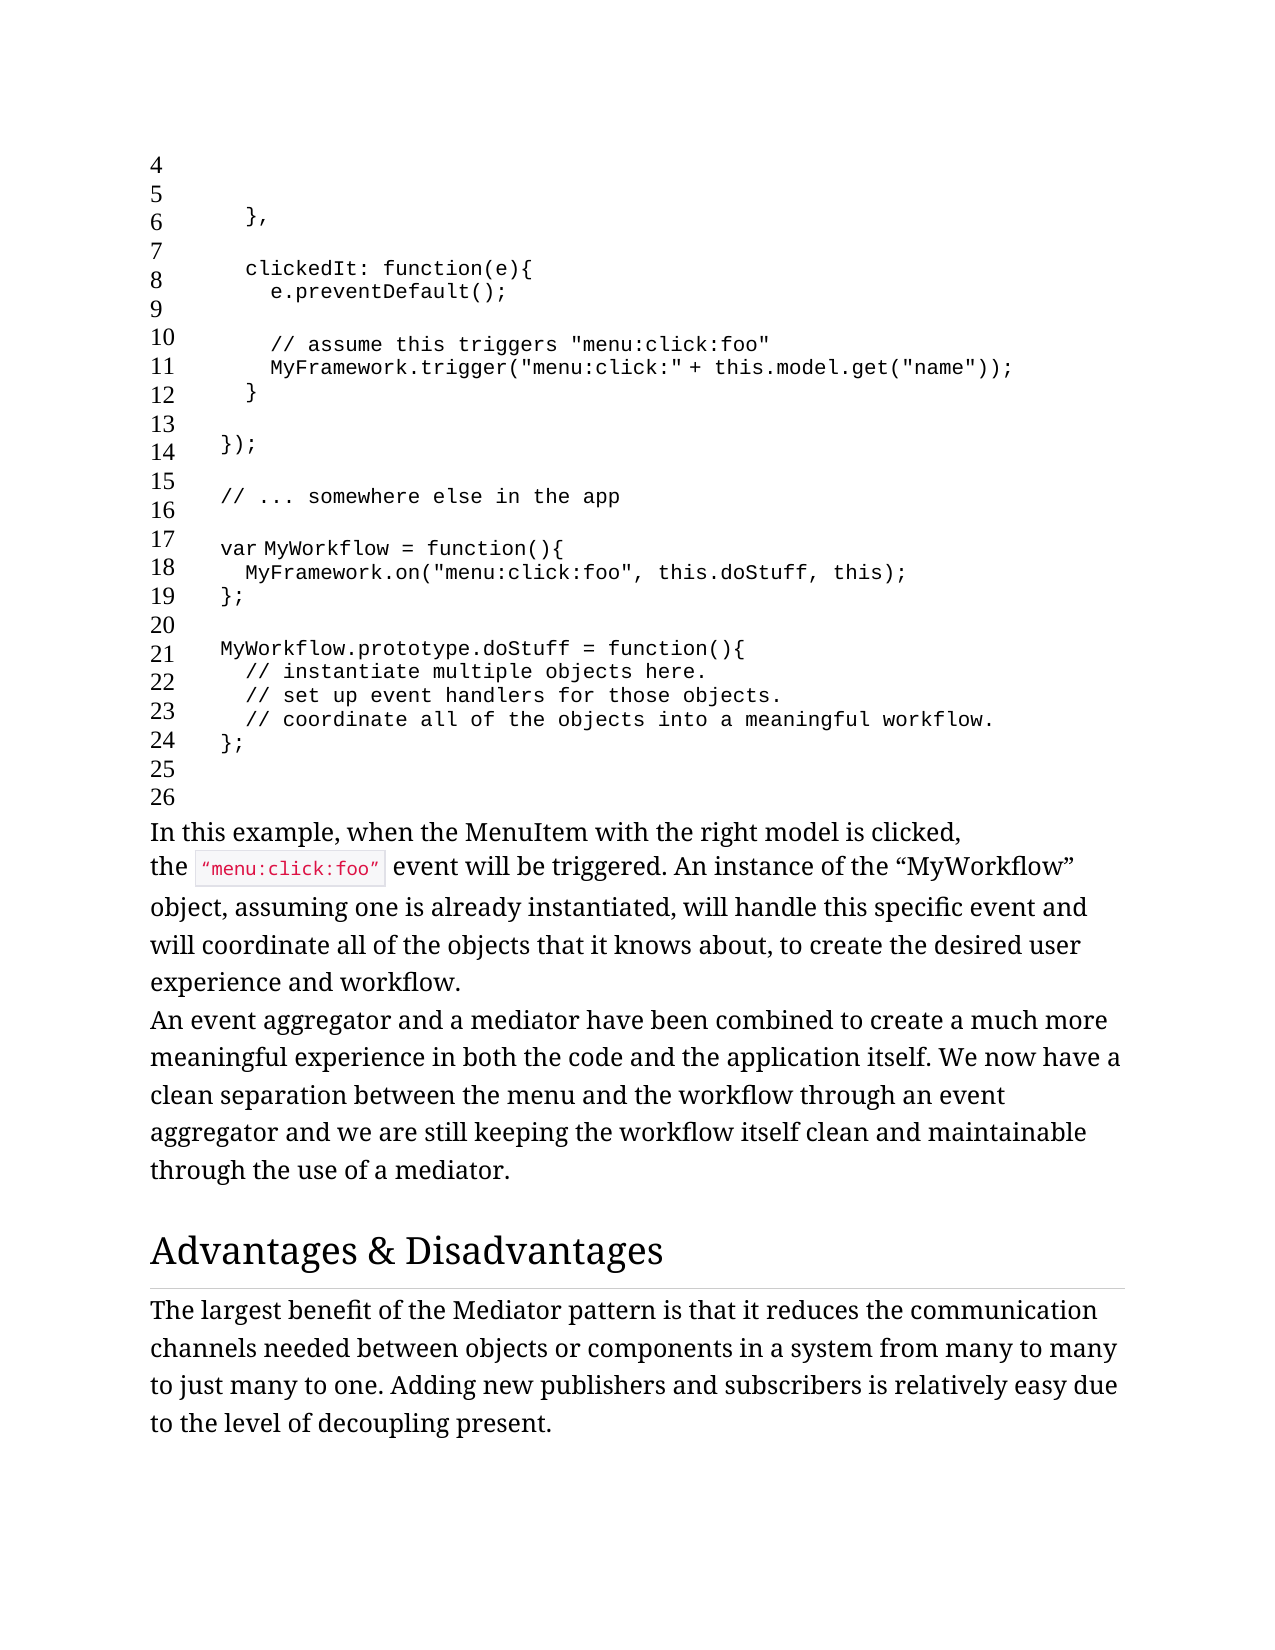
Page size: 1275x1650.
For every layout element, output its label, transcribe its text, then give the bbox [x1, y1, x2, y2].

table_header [150, 150, 220, 811]
text In this example, when the MenuItem with the right model is clicked, the “menu:click:foo” event will be triggered. An instance of the “MyWorkflow” object, assuming one is already instantiated, will handle this specific event and will coordinate all of the objects that it knows about, to create the desired user experience and workflow. [150, 811, 1125, 999]
text The largest benefit of the Mediator pattern is that it reduces the communication channels needed between objects or components in a system from many to many to just many to one. Adding new publishers and subscribers is relatively easy due to the level of decoupling present. [150, 1289, 1125, 1439]
text Advantages & Disadvantages [150, 1224, 1125, 1288]
text An event aggregator and a mediator have been combined to create a much more meaningful experience in both the code and the application itself. We now have a clean separation between the menu and the workflow through an event aggregator and we are still keeping the workflow itself clean and maintainable through the use of a mediator. [150, 999, 1125, 1187]
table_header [220, 150, 1275, 811]
